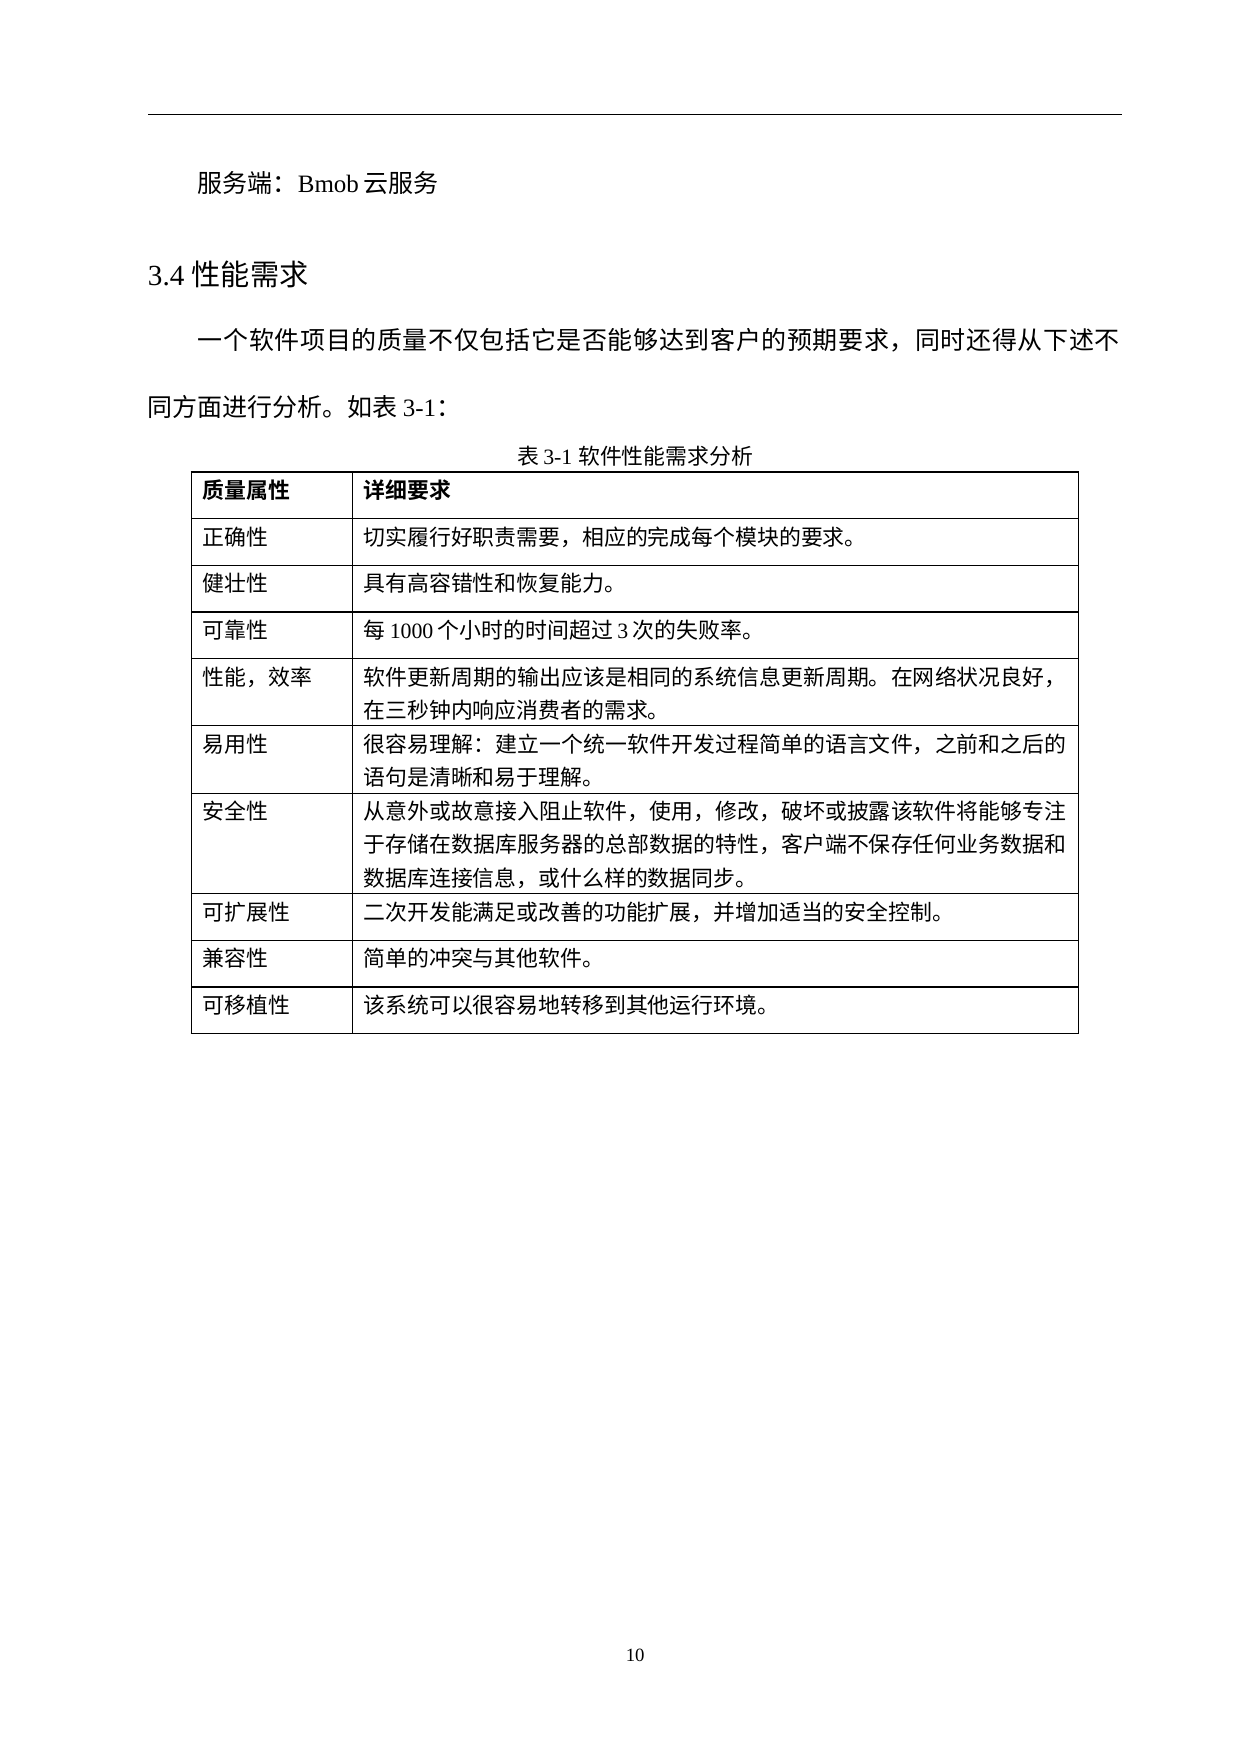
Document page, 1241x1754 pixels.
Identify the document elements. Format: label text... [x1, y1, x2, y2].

table_cell 从意外或故意接入阻止软件，使用，修改，破坏或披露该软件将能够专注于存储在数据库服务器的总部数据的特性，客户端不保存任何业务数据和数据库连接信息，或什么样的数据同步。 [353, 794, 1078, 893]
table_cell 易用性 [192, 726, 352, 793]
text 表3-1 软件性能需求分析 [148, 438, 1122, 471]
subtitle 3.4 性能需求 [148, 239, 1122, 306]
table_cell 具有高容错性和恢复能力。 [353, 566, 1078, 611]
table_cell 该系统可以很容易地转移到其他运行环境。 [353, 988, 1078, 1033]
table_cell 每1000个小时的时间超过3次的失败率。 [353, 613, 1078, 658]
table_cell 二次开发能满足或改善的功能扩展，并增加适当的安全控制。 [353, 894, 1078, 940]
text 一个软件项目的质量不仅包括它是否能够达到客户的预期要求，同时还得从下述不同方面进行分析。如表3-1： [148, 306, 1122, 438]
table_cell 安全性 [192, 794, 352, 893]
table_cell 很容易理解：建立一个统一软件开发过程简单的语言文件，之前和之后的语句是清晰和易于理解。 [353, 726, 1078, 793]
text 服务端：Bmob云服务 [148, 148, 1122, 214]
table_cell 正确性 [192, 519, 352, 565]
table_cell 可靠性 [192, 613, 352, 658]
table_cell 软件更新周期的输出应该是相同的系统信息更新周期。在网络状况良好，在三秒钟内响应消费者的需求。 [353, 659, 1078, 725]
table_cell 健壮性 [192, 566, 352, 611]
table_header 质量属性 [192, 473, 352, 518]
table_cell 简单的冲突与其他软件。 [353, 941, 1078, 986]
table_cell 切实履行好职责需要，相应的完成每个模块的要求。 [353, 519, 1078, 565]
table_cell 性能，效率 [192, 659, 352, 725]
table_cell 兼容性 [192, 941, 352, 986]
table_header 详细要求 [353, 473, 1078, 518]
table_cell 可移植性 [192, 988, 352, 1033]
table_cell 可扩展性 [192, 894, 352, 940]
